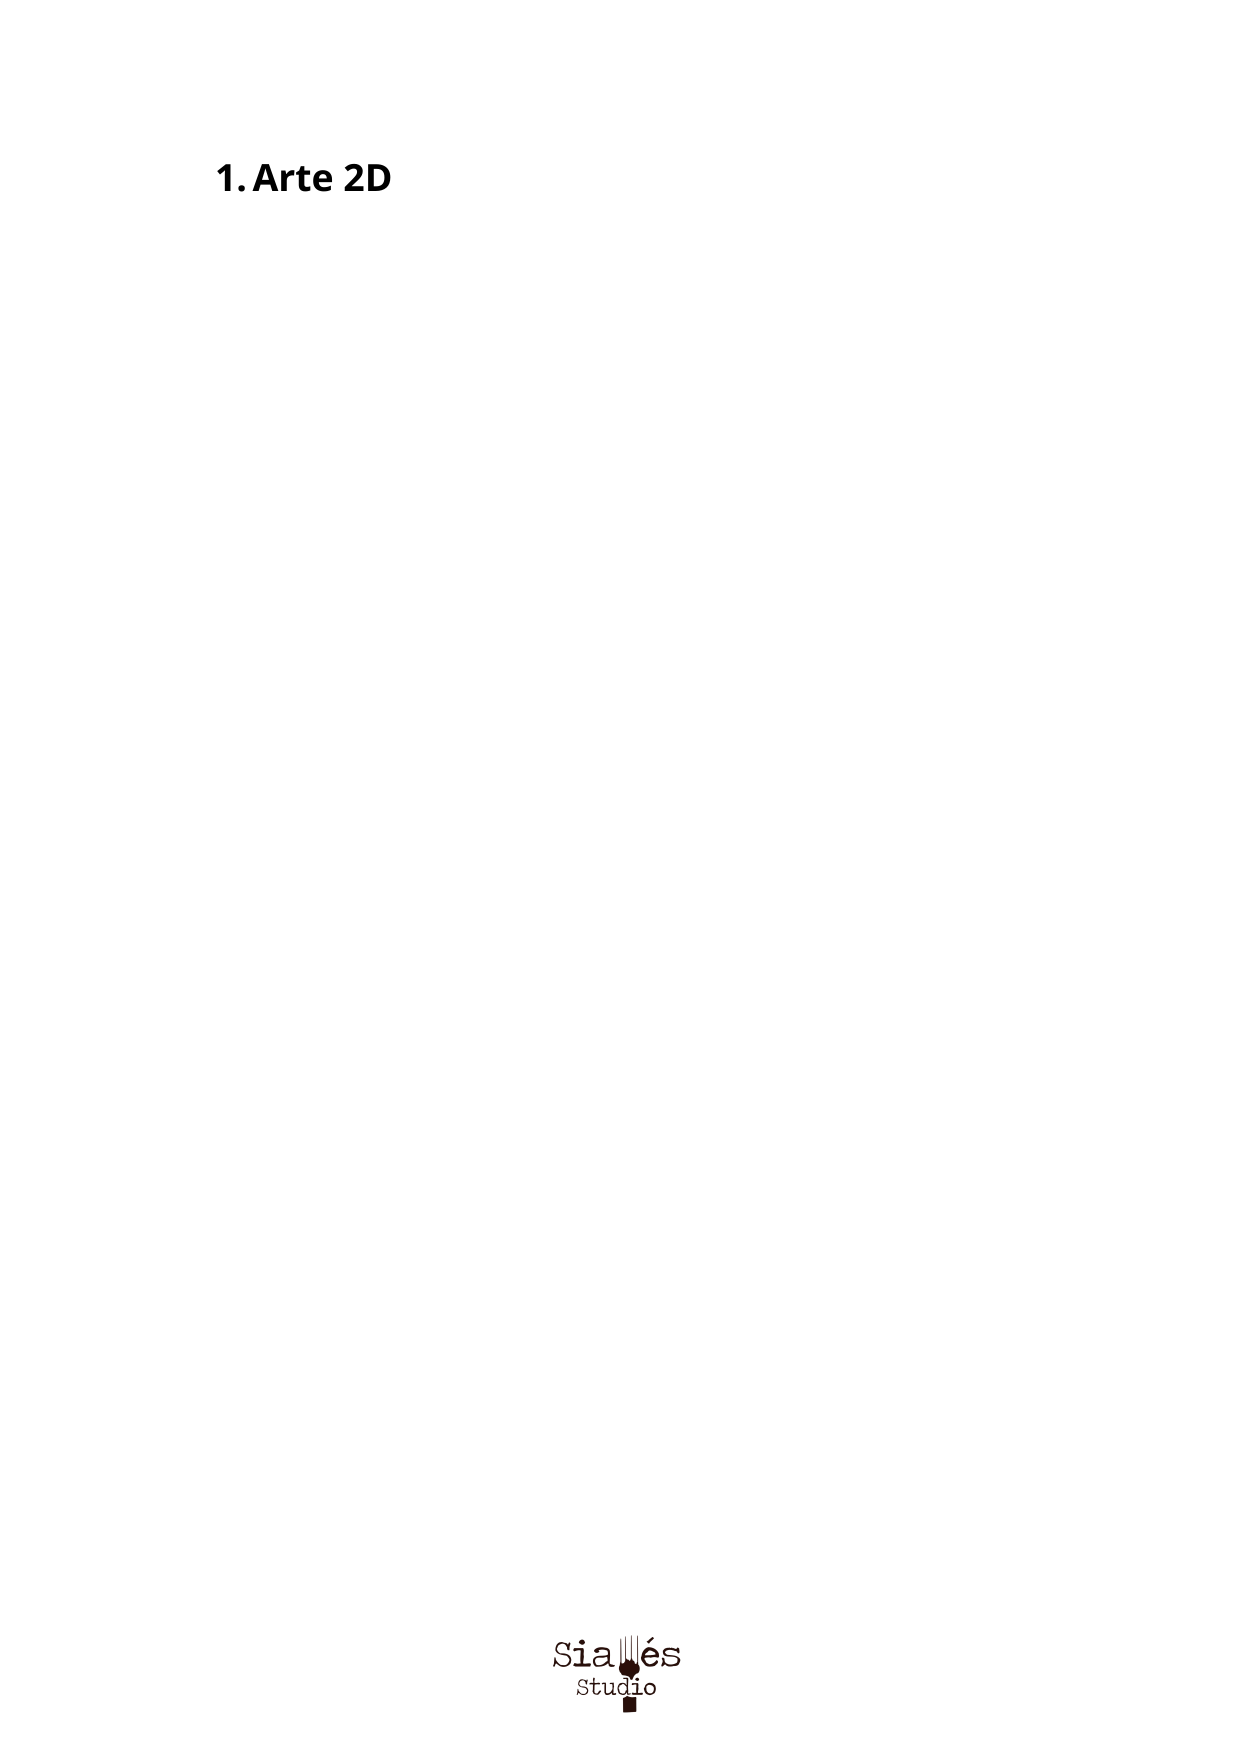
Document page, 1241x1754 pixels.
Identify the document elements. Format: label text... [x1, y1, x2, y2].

picture [552, 1635, 688, 1713]
subtitle Arte 2D [215, 152, 1063, 203]
